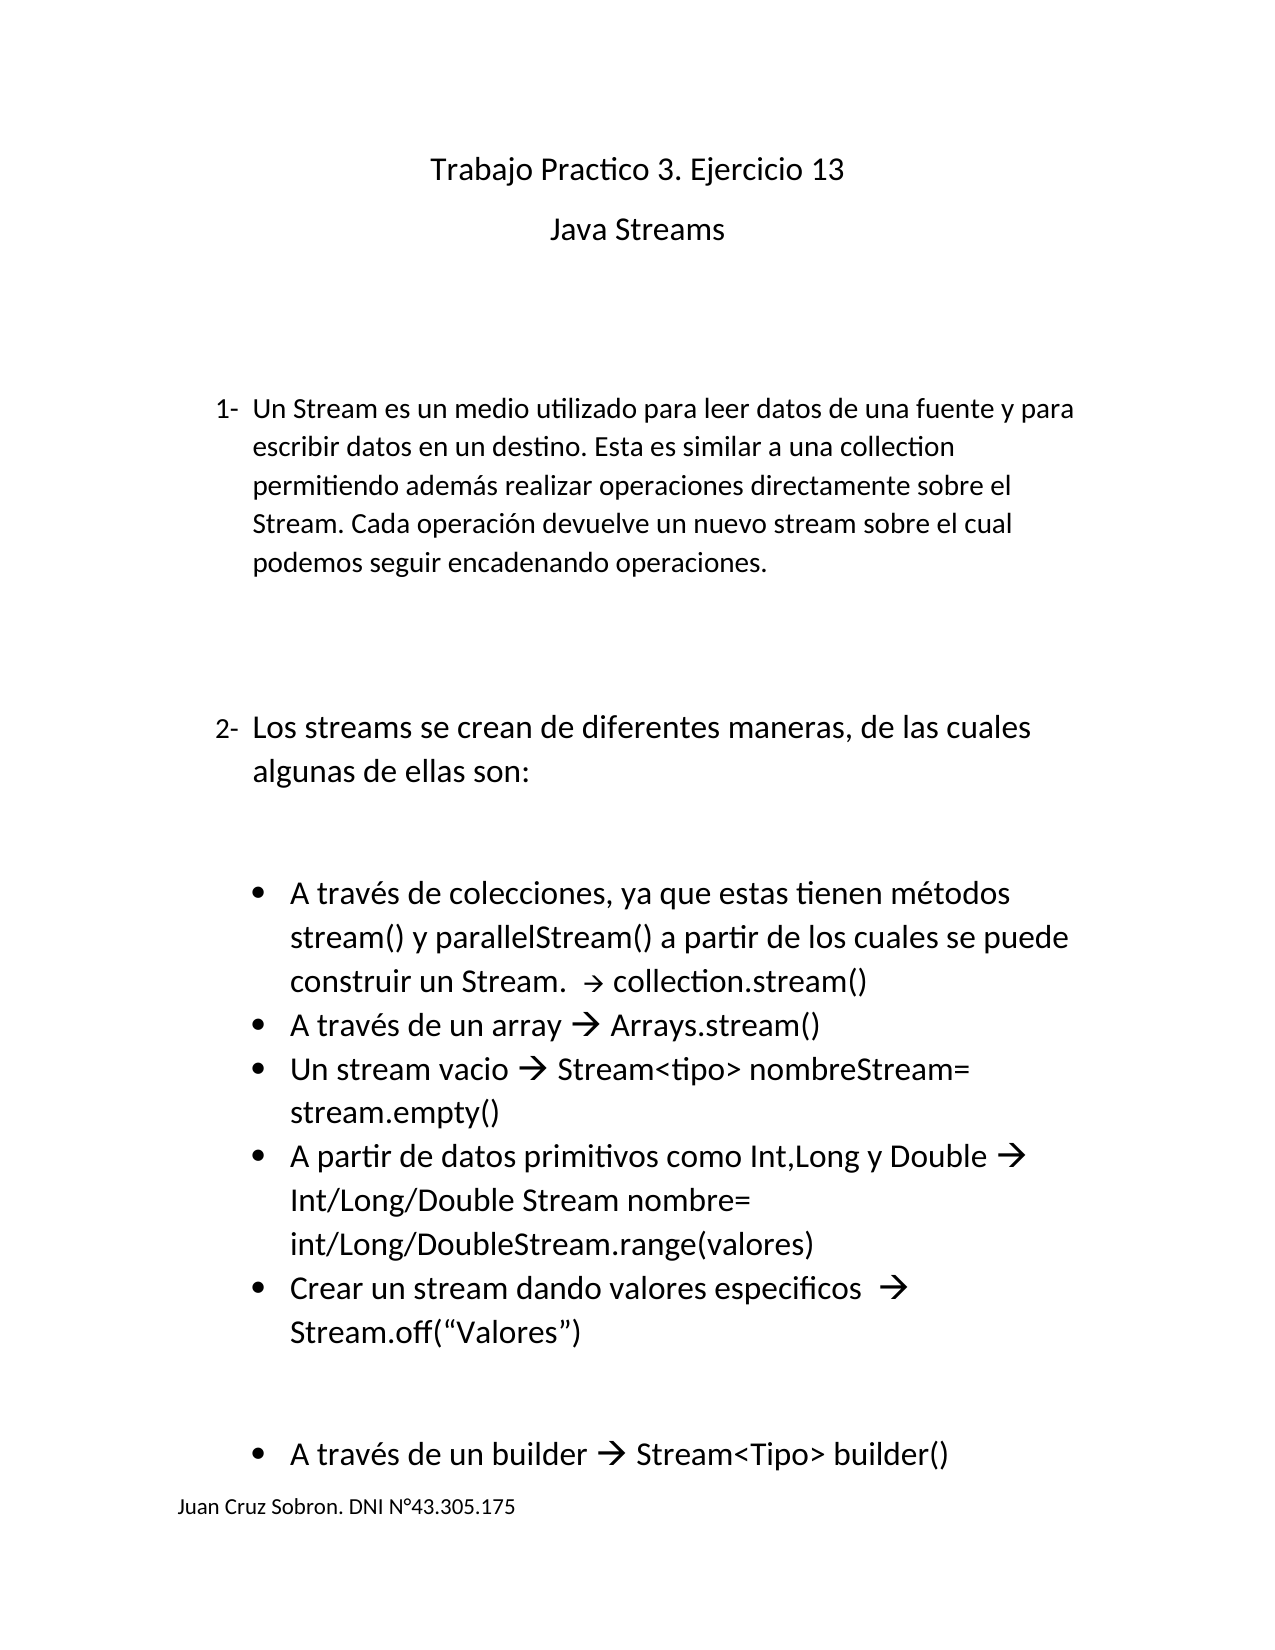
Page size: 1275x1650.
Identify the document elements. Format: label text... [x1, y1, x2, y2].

list Un stream vacio Stream<tipo> nombreStream= stream.empty() [252, 1047, 1098, 1132]
text Trabajo Practico 3. Ejercicio 13 [177, 148, 1098, 188]
text Java Streams [177, 208, 1098, 249]
list A través de un array Arrays.stream() [252, 1003, 1098, 1044]
list A través de un builder Stream<Tipo> builder() [252, 1432, 1098, 1473]
list A través de colecciones, ya que estas tienen métodos stream() y parallelStream() a partir de los cuales se puede construir un Stream. collection.stream() [252, 872, 1098, 1000]
list Los streams se crean de diferentes maneras, de las cuales algunas de ellas son: [215, 706, 1098, 791]
list A partir de datos primitivos como Int,Long y Double Int/Long/Double Stream nombre= int/Long/DoubleStream.range(valores) [252, 1135, 1098, 1264]
list Crear un stream dando valores especificos Stream.off(“Valores”) [252, 1267, 1098, 1352]
list Un Stream es un medio utilizado para leer datos de una fuente y para escribir datos en un destino. Esta es similar a una collection permitiendo además realizar operaciones directamente sobre el Stream. Cada operación devuelve un nuevo stream sobre el cual podemos seguir encadenando operaciones. [215, 390, 1098, 579]
